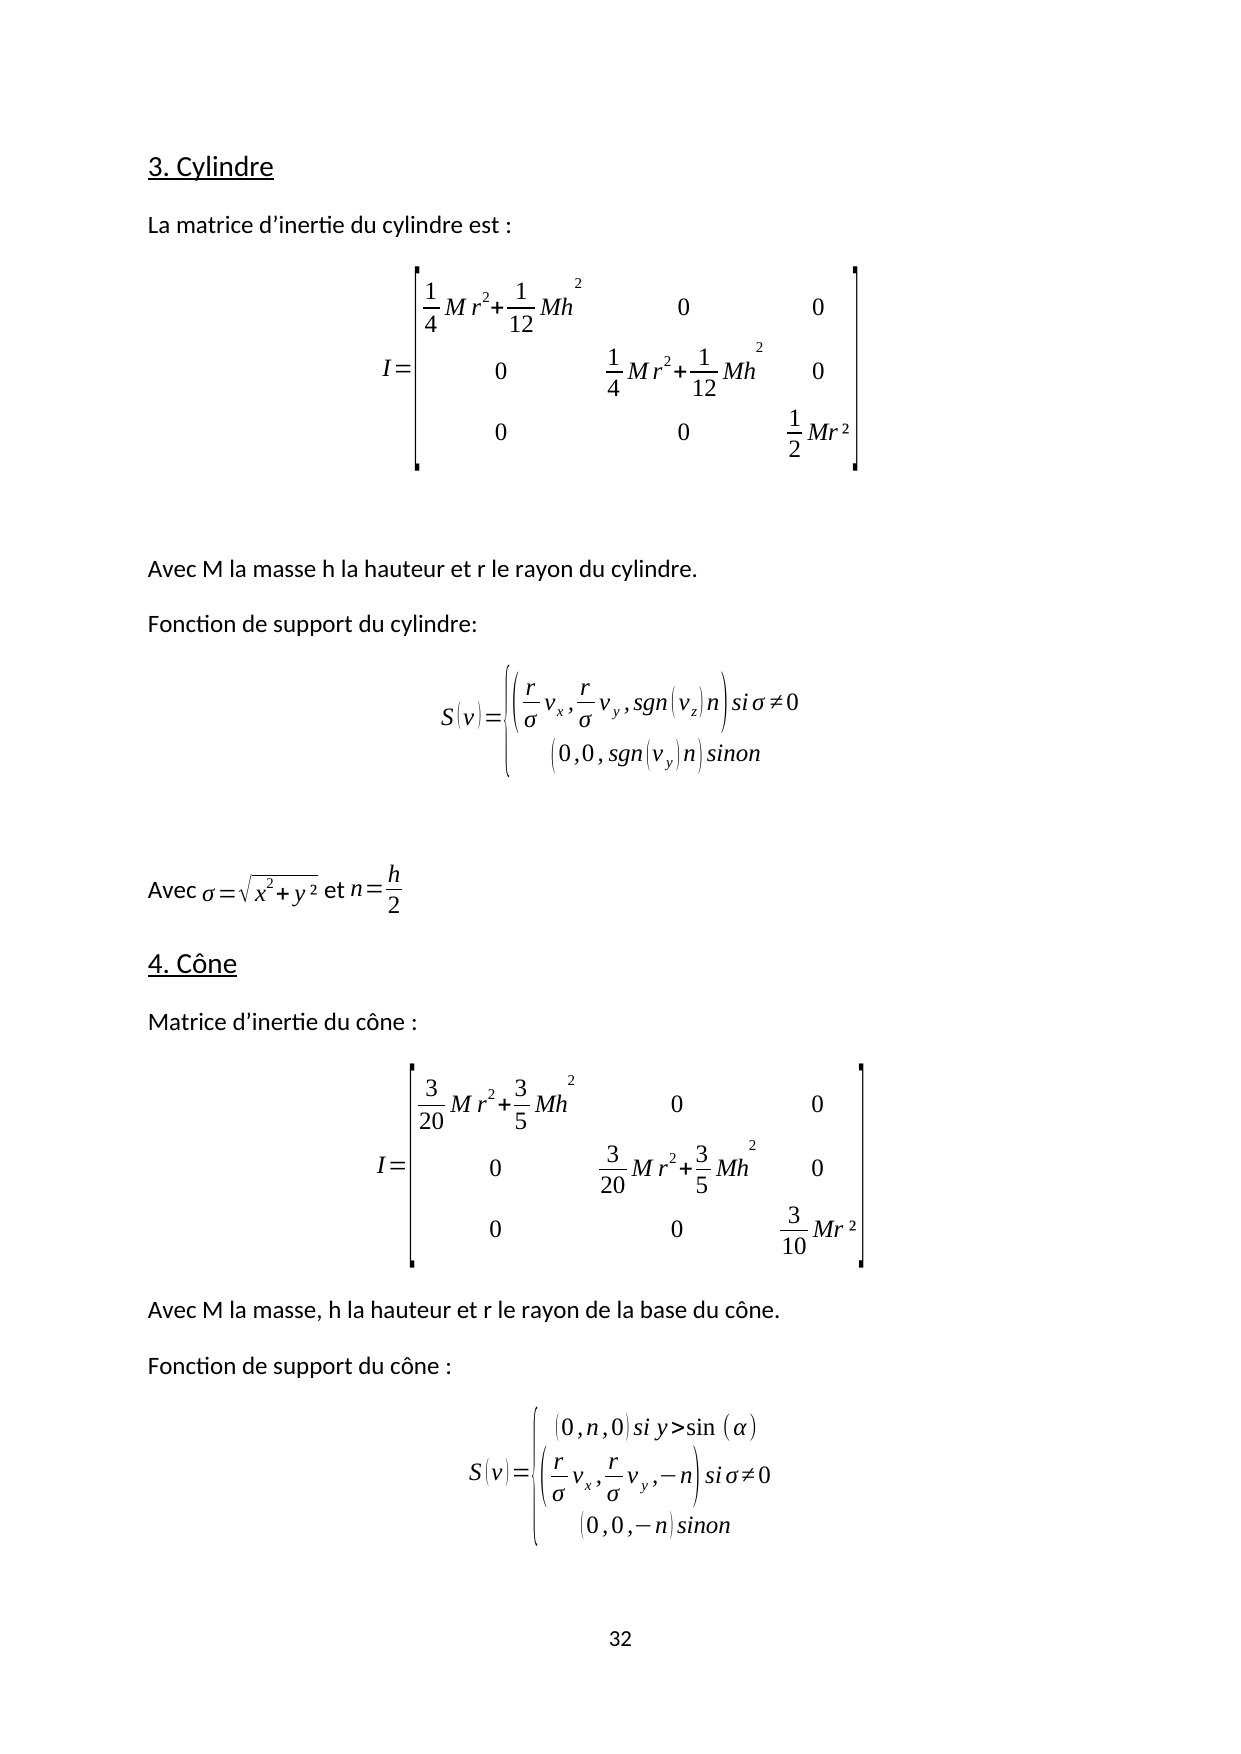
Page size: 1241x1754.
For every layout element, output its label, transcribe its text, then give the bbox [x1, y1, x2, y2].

text 4. Cône [148, 945, 1093, 980]
text 3. Cylindre [148, 148, 1093, 183]
text Avec et [148, 861, 1093, 919]
text Fonction de support du cône : [148, 1350, 1093, 1381]
text La matrice d’inertie du cylindre est : [148, 209, 1093, 240]
text Fonction de support du cylindre: [148, 609, 1093, 639]
text Avec M la masse h la hauteur et r le rayon du cylindre. [148, 553, 1093, 583]
text Avec M la masse, h la hauteur et r le rayon de la base du cône. [148, 1294, 1093, 1325]
text Matrice d’inertie du cône : [148, 1007, 1093, 1037]
